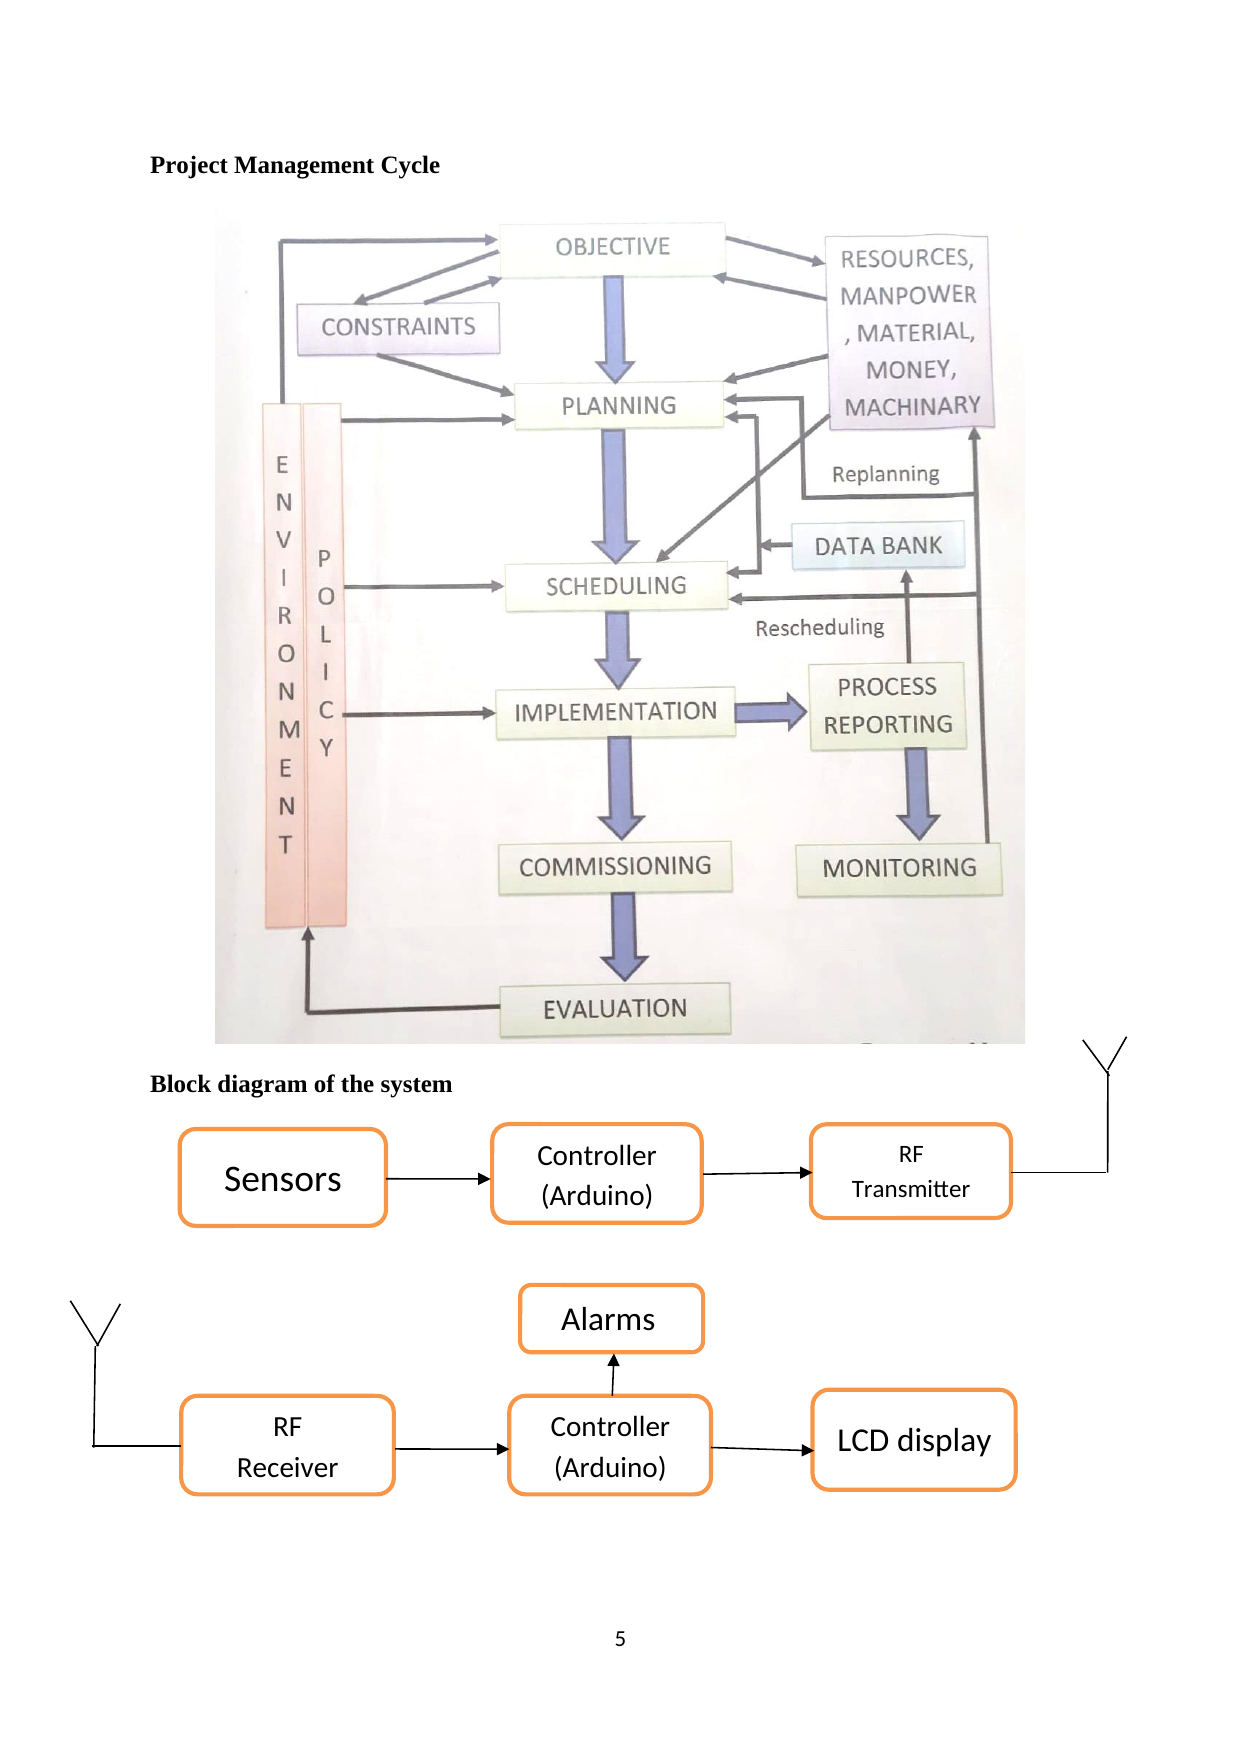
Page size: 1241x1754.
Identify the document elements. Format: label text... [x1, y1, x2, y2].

picture [215, 203, 1026, 1044]
text Block diagram of the system [150, 1069, 1090, 1098]
text Project Management Cycle [150, 150, 1090, 179]
